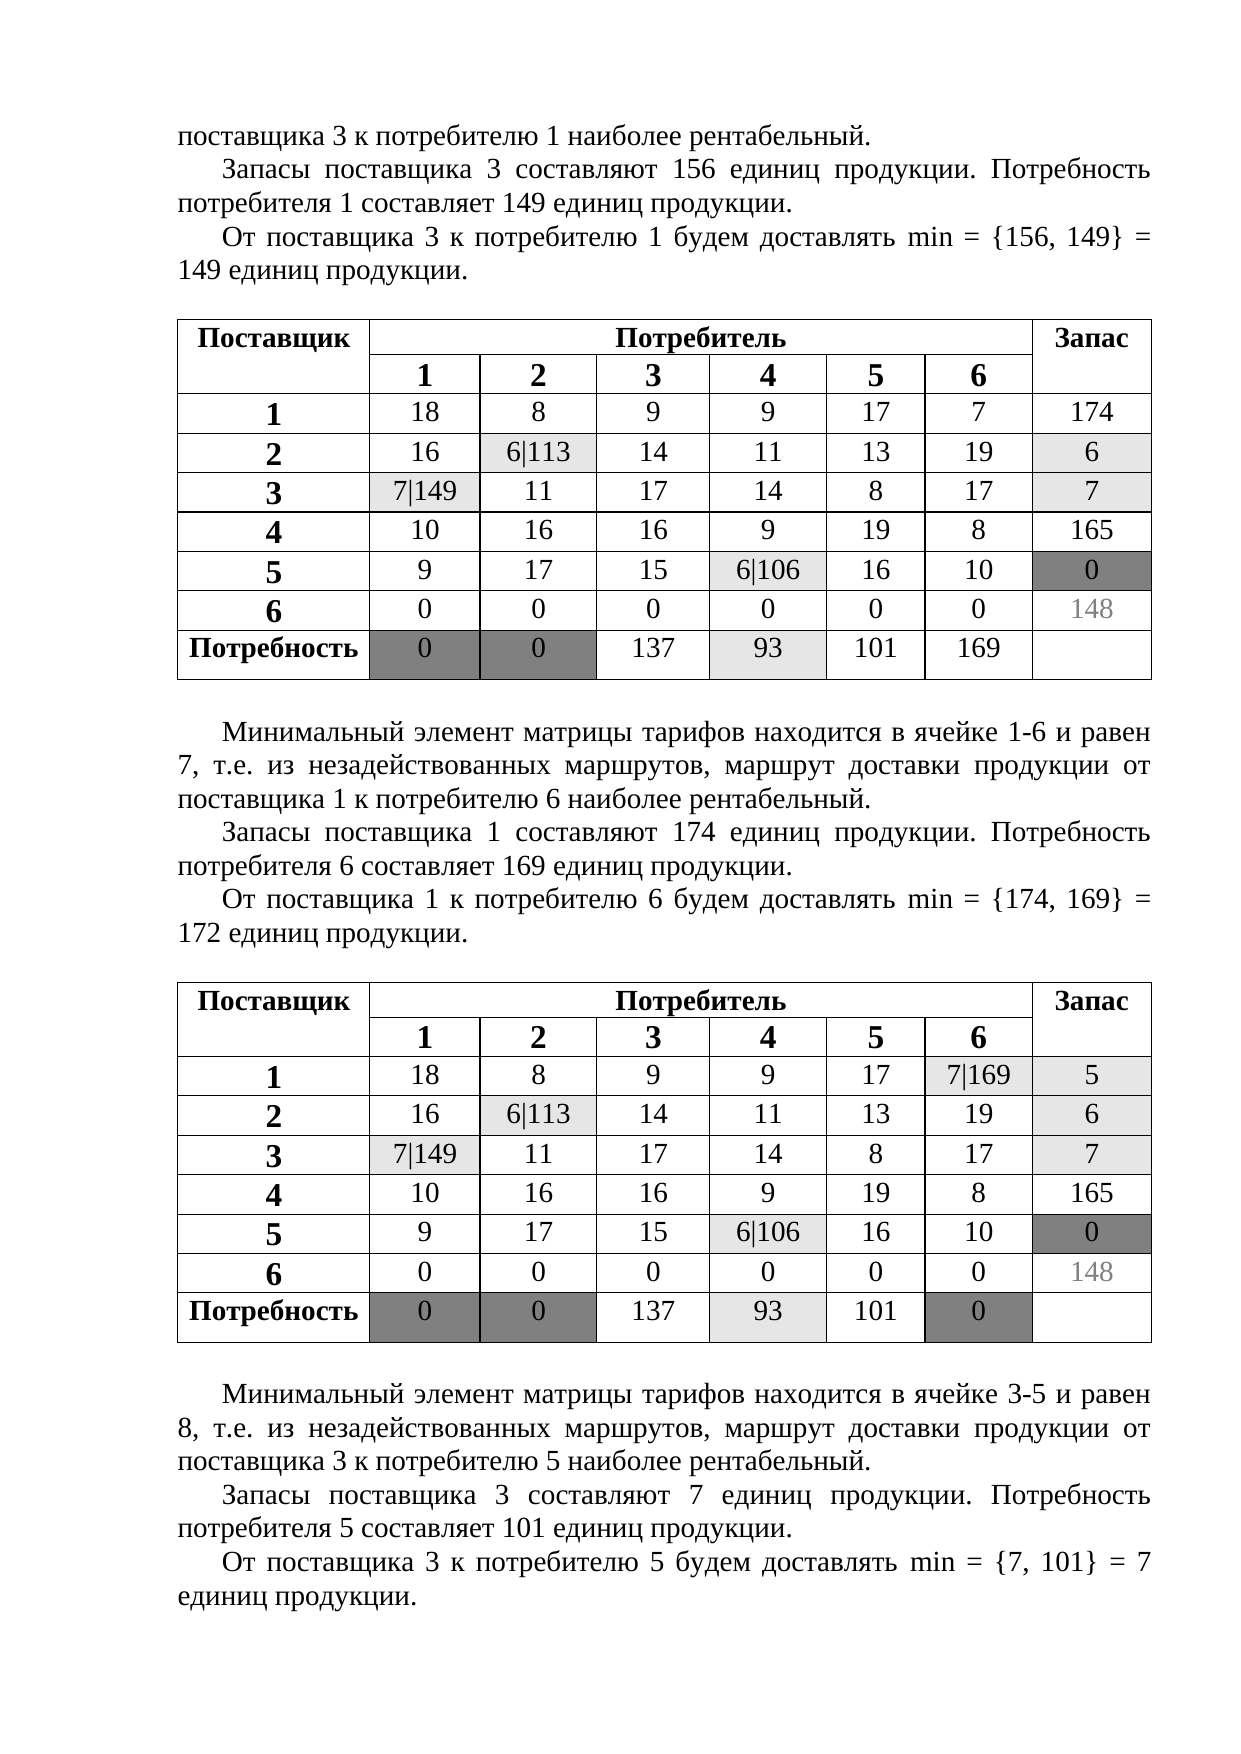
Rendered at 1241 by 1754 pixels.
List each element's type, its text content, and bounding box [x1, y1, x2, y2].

table_cell 10 [370, 1175, 479, 1213]
table_cell 10 [926, 1215, 1032, 1253]
table_cell 0 [481, 631, 596, 679]
table_cell 4 [710, 1018, 826, 1056]
table_cell 101 [827, 1293, 924, 1342]
table_cell 6|113 [481, 434, 596, 472]
table_cell 2 [481, 1018, 596, 1056]
text От поставщика 3 к потребителю 5 будем доставлять min = {7, 101} = 7 единиц продукции. [177, 1544, 1152, 1611]
table_cell 93 [710, 631, 826, 679]
table_cell 19 [926, 1096, 1032, 1135]
table_cell 137 [597, 1293, 709, 1342]
table_cell 9 [710, 1057, 826, 1095]
table_cell Потребность [178, 1293, 369, 1342]
table_cell 2 [481, 355, 596, 393]
table_cell 0 [827, 1254, 924, 1292]
table_cell 8 [827, 473, 924, 511]
table_cell 0 [926, 591, 1032, 629]
table_cell 14 [597, 1096, 709, 1135]
table_cell 6|106 [710, 1215, 826, 1253]
table_cell 11 [481, 473, 596, 511]
table_cell 5 [178, 1215, 369, 1253]
table_cell 0 [710, 591, 826, 629]
table_cell 16 [370, 1096, 479, 1135]
table_cell 3 [178, 473, 369, 511]
table_cell 0 [926, 1293, 1032, 1342]
table_cell 101 [827, 631, 924, 679]
table_cell 4 [178, 1175, 369, 1213]
text От поставщика 1 к потребителю 6 будем доставлять min = {174, 169} = 172 единиц продукции. [177, 881, 1152, 948]
table_cell Потребность [178, 631, 369, 679]
table_cell 9 [710, 513, 826, 551]
table_cell 0 [370, 631, 479, 679]
table_cell 0 [370, 1254, 479, 1292]
text Запасы поставщика 3 составляют 156 единиц продукции. Потребность потребителя 1 составляет 149 единиц продукции. [177, 152, 1152, 219]
table_cell 9 [710, 394, 826, 433]
table_cell 0 [597, 1254, 709, 1292]
table_cell 174 [1033, 394, 1151, 433]
table_cell 9 [710, 1175, 826, 1213]
table_cell 9 [597, 394, 709, 433]
table_cell 4 [710, 355, 826, 393]
table_cell 16 [827, 552, 924, 590]
table_cell 7 [926, 394, 1032, 433]
table_cell 13 [827, 1096, 924, 1135]
table_cell 7|169 [926, 1057, 1032, 1095]
table_cell 8 [481, 1057, 596, 1095]
table_cell [1033, 1293, 1151, 1342]
table_cell 18 [370, 1057, 479, 1095]
text От поставщика 3 к потребителю 1 будем доставлять min = {156, 149} = 149 единиц продукции. [177, 219, 1152, 286]
table_cell 11 [710, 1096, 826, 1135]
table_cell 5 [827, 355, 924, 393]
table_header Запас [1033, 983, 1151, 1056]
table_cell 3 [597, 355, 709, 393]
table_cell 0 [926, 1254, 1032, 1292]
table_cell 169 [926, 631, 1032, 679]
table_cell 148 [1033, 591, 1151, 629]
table_cell 14 [710, 1136, 826, 1174]
table_cell 16 [370, 434, 479, 472]
table_cell 9 [597, 1057, 709, 1095]
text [177, 118, 1152, 152]
table_cell 2 [178, 434, 369, 472]
table_cell 0 [710, 1254, 826, 1292]
table_cell 148 [1033, 1254, 1151, 1292]
table_cell 18 [370, 394, 479, 433]
table_cell 5 [827, 1018, 924, 1056]
table_cell 5 [1033, 1057, 1151, 1095]
table_header Потребитель [370, 320, 1032, 354]
table_cell [1033, 631, 1151, 679]
table_cell 8 [481, 394, 596, 433]
table_cell 8 [827, 1136, 924, 1174]
table_cell 8 [926, 1175, 1032, 1213]
table_cell 14 [710, 473, 826, 511]
table_header Поставщик [178, 983, 369, 1056]
table_header Поставщик [178, 320, 369, 393]
table_cell 0 [481, 1254, 596, 1292]
table_cell 6 [926, 355, 1032, 393]
table_cell 8 [926, 513, 1032, 551]
table_cell 17 [926, 1136, 1032, 1174]
table_cell 1 [370, 355, 479, 393]
table_cell 11 [710, 434, 826, 472]
table_cell 11 [481, 1136, 596, 1174]
table_cell 17 [827, 1057, 924, 1095]
table_cell 137 [597, 631, 709, 679]
table_cell 6 [178, 1254, 369, 1292]
table_cell 0 [827, 591, 924, 629]
text Запасы поставщика 3 составляют 7 единиц продукции. Потребность потребителя 5 составляет 101 единиц продукции. [177, 1477, 1152, 1544]
table_cell 165 [1033, 1175, 1151, 1213]
table_cell 0 [597, 591, 709, 629]
table_cell 0 [481, 1293, 596, 1342]
text Минимальный элемент матрицы тарифов находится в ячейке 1-6 и равен 7, т.е. из незадействованных маршрутов, маршрут доставки продукции от поставщика 1 к потребителю 6 наиболее рентабельный. [177, 714, 1152, 814]
table_cell 17 [481, 1215, 596, 1253]
table_cell 6 [178, 591, 369, 629]
table_cell 16 [481, 1175, 596, 1213]
table_cell 14 [597, 434, 709, 472]
table_cell 6 [1033, 434, 1151, 472]
table_cell 3 [178, 1136, 369, 1174]
table_cell 165 [1033, 513, 1151, 551]
table_cell 17 [597, 1136, 709, 1174]
text Минимальный элемент матрицы тарифов находится в ячейке 3-5 и равен 8, т.е. из незадействованных маршрутов, маршрут доставки продукции от поставщика 3 к потребителю 5 наиболее рентабельный. [177, 1376, 1152, 1477]
table_cell 1 [178, 394, 369, 433]
text Запасы поставщика 1 составляют 174 единиц продукции. Потребность потребителя 6 составляет 169 единиц продукции. [177, 814, 1152, 881]
table_cell 0 [1033, 552, 1151, 590]
table_header Запас [1033, 320, 1151, 393]
table_cell 3 [597, 1018, 709, 1056]
table_cell 1 [178, 1057, 369, 1095]
table_cell 7 [1033, 473, 1151, 511]
table_cell 6|113 [481, 1096, 596, 1135]
table_cell 6|106 [710, 552, 826, 590]
table_cell 17 [827, 394, 924, 433]
table_cell 7|149 [370, 473, 479, 511]
table_cell 6 [926, 1018, 1032, 1056]
table_cell 7 [1033, 1136, 1151, 1174]
table_cell 4 [178, 513, 369, 551]
table_cell 7|149 [370, 1136, 479, 1174]
table_cell 93 [710, 1293, 826, 1342]
table_cell 10 [370, 513, 479, 551]
table_cell 16 [827, 1215, 924, 1253]
table_cell 10 [926, 552, 1032, 590]
table_cell 0 [1033, 1215, 1151, 1253]
table_cell 2 [178, 1096, 369, 1135]
table_cell 0 [370, 1293, 479, 1342]
table_cell 0 [481, 591, 596, 629]
table_cell 19 [926, 434, 1032, 472]
table_cell 19 [827, 1175, 924, 1213]
table_cell 1 [370, 1018, 479, 1056]
table_cell 0 [370, 591, 479, 629]
table_cell 9 [370, 552, 479, 590]
table_cell 6 [1033, 1096, 1151, 1135]
table_cell 15 [597, 1215, 709, 1253]
table_cell 16 [597, 513, 709, 551]
table_cell 15 [597, 552, 709, 590]
table_header Потребитель [370, 983, 1032, 1017]
table_cell 17 [597, 473, 709, 511]
table_cell 16 [597, 1175, 709, 1213]
table_cell 17 [926, 473, 1032, 511]
table_cell 19 [827, 513, 924, 551]
table_cell 16 [481, 513, 596, 551]
table_cell 17 [481, 552, 596, 590]
table_cell 5 [178, 552, 369, 590]
table_cell 9 [370, 1215, 479, 1253]
table_cell 13 [827, 434, 924, 472]
